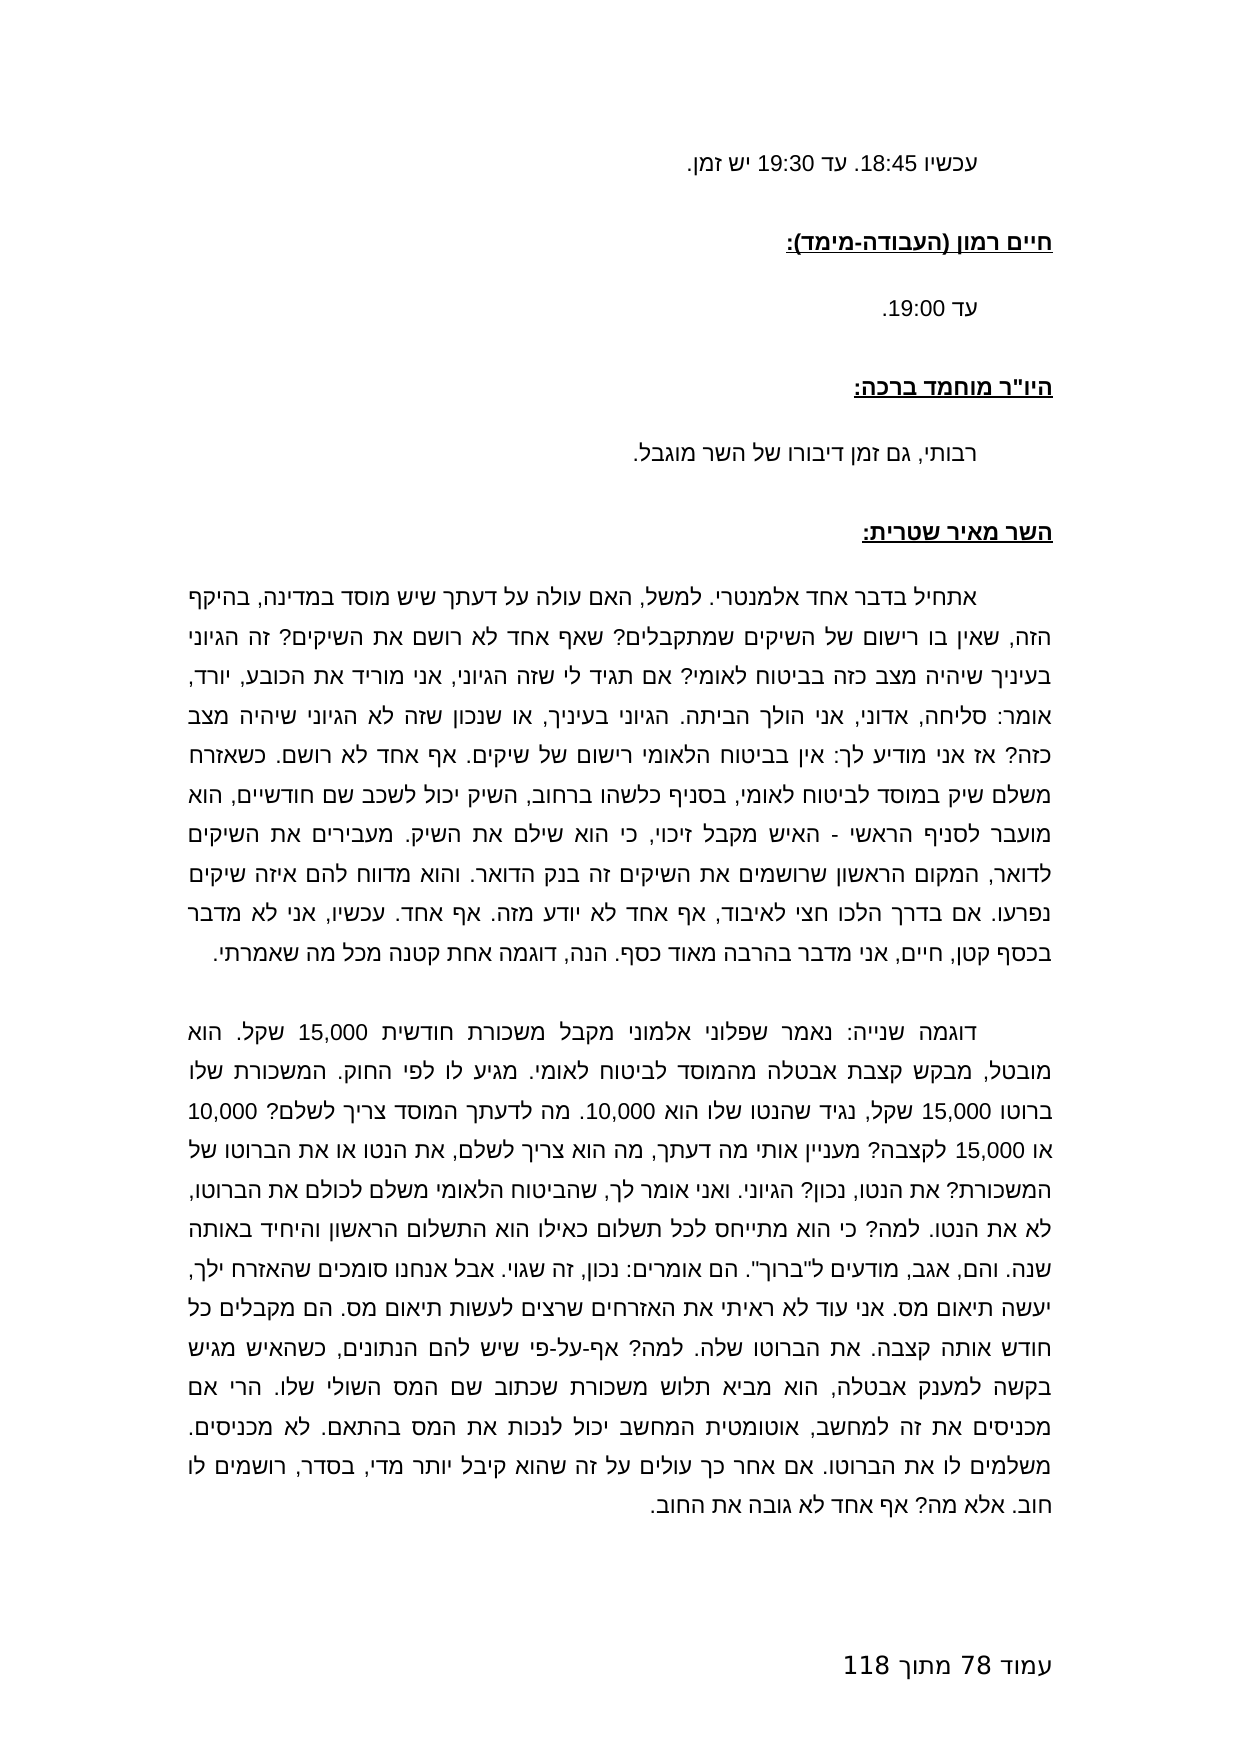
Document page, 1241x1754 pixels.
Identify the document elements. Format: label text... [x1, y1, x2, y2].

text חיים רמון (העבודה-מימד): [187, 229, 1053, 255]
text היו"ר מוחמד ברכה: [187, 374, 1053, 400]
text השר מאיר שטרית: [187, 518, 1053, 545]
text עכשיו 18:45. עד 19:30 יש זמן. [187, 150, 1053, 176]
text דוגמה שנייה: נאמר שפלוני אלמוני מקבל משכורת חודשית 15,000 שקל. הוא מובטל, מבקש קצבת אבטלה מהמוסד לביטוח לאומי. מגיע לו לפי החוק. המשכורת שלו ברוטו 15,000 שקל, נגיד שהנטו שלו הוא 10,000. מה לדעתך המוסד צריך לשלם? 10,000 או 15,000 לקצבה? מעניין אותי מה דעתך, מה הוא צריך לשלם, את הנטו או את הברוטו של המשכורת? את הנטו, נכון? הגיוני. ואני אומר לך, שהביטוח הלאומי משלם לכולם את הברוטו, לא את הנטו. למה? כי הוא מתייחס לכל תשלום כאילו הוא התשלום הראשון והיחיד באותה שנה. והם, אגב, מודעים ל"ברוך". הם אומרים: נכון, זה שגוי. אבל אנחנו סומכים שהאזרח ילך, יעשה תיאום מס. אני עוד לא ראיתי את האזרחים שרצים לעשות תיאום מס. הם מקבלים כל חודש אותה קצבה. את הברוטו שלה. למה? אף-על-פי שיש להם הנתונים, כשהאיש מגיש בקשה למענק אבטלה, הוא מביא תלוש משכורת שכתוב שם המס השולי שלו. הרי אם מכניסים את זה למחשב, אוטומטית המחשב יכול לנכות את המס בהתאם. לא מכניסים. משלמים לו את הברוטו. אם אחר כך עולים על זה שהוא קיבל יותר מדי, בסדר, רושמים לו חוב. אלא מה? אף אחד לא גובה את החוב. [187, 1019, 1053, 1519]
text אתחיל בדבר אחד אלמנטרי. למשל, האם עולה על דעתך שיש מוסד במדינה, בהיקף הזה, שאין בו רישום של השיקים שמתקבלים? שאף אחד לא רושם את השיקים? זה הגיוני בעיניך שיהיה מצב כזה בביטוח לאומי? אם תגיד לי שזה הגיוני, אני מוריד את הכובע, יורד, אומר: סליחה, אדוני, אני הולך הביתה. הגיוני בעיניך, או שנכון שזה לא הגיוני שיהיה מצב כזה? אז אני מודיע לך: אין בביטוח הלאומי רישום של שיקים. אף אחד לא רושם. כשאזרח משלם שיק במוסד לביטוח לאומי, בסניף כלשהו ברחוב, השיק יכול לשכב שם חודשיים, הוא מועבר לסניף הראשי - האיש מקבל זיכוי, כי הוא שילם את השיק. מעבירים את השיקים לדואר, המקום הראשון שרושמים את השיקים זה בנק הדואר. והוא מדווח להם איזה שיקים נפרעו. אם בדרך הלכו חצי לאיבוד, אף אחד לא יודע מזה. אף אחד. עכשיו, אני לא מדבר בכסף קטן, חיים, אני מדבר בהרבה מאוד כסף. הנה, דוגמה אחת קטנה מכל מה שאמרתי. [187, 584, 1053, 966]
text רבותי, גם זמן דיבורו של השר מוגבל. [187, 439, 1053, 466]
text עד 19:00. [187, 295, 1053, 321]
